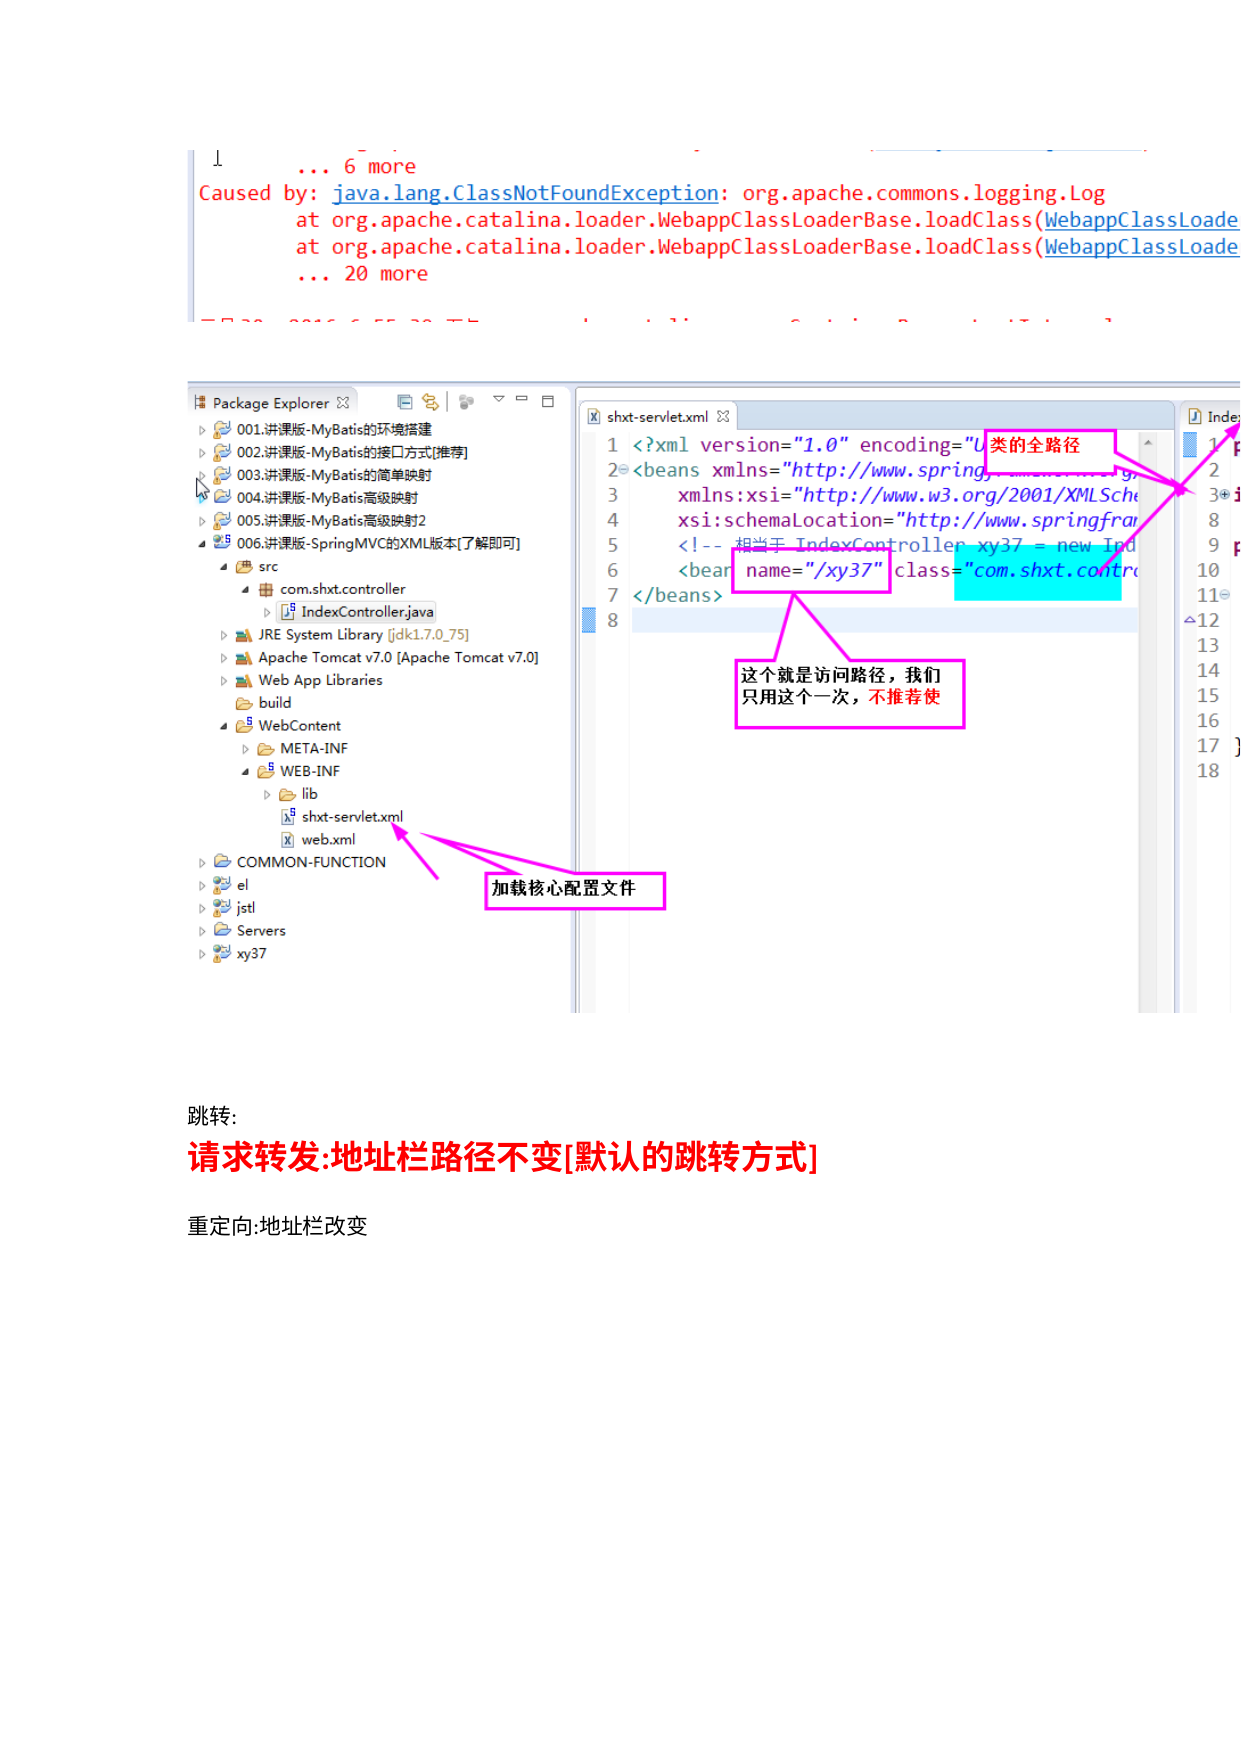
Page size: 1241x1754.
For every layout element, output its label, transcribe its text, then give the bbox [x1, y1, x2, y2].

text 跳转: [187, 1099, 1053, 1131]
text 请求转发:地址栏路径不变[默认的跳转方式] [187, 1131, 1053, 1179]
text 重定向:地址栏改变 [187, 1209, 1053, 1240]
picture [187, 150, 1241, 322]
picture [187, 381, 1241, 1013]
